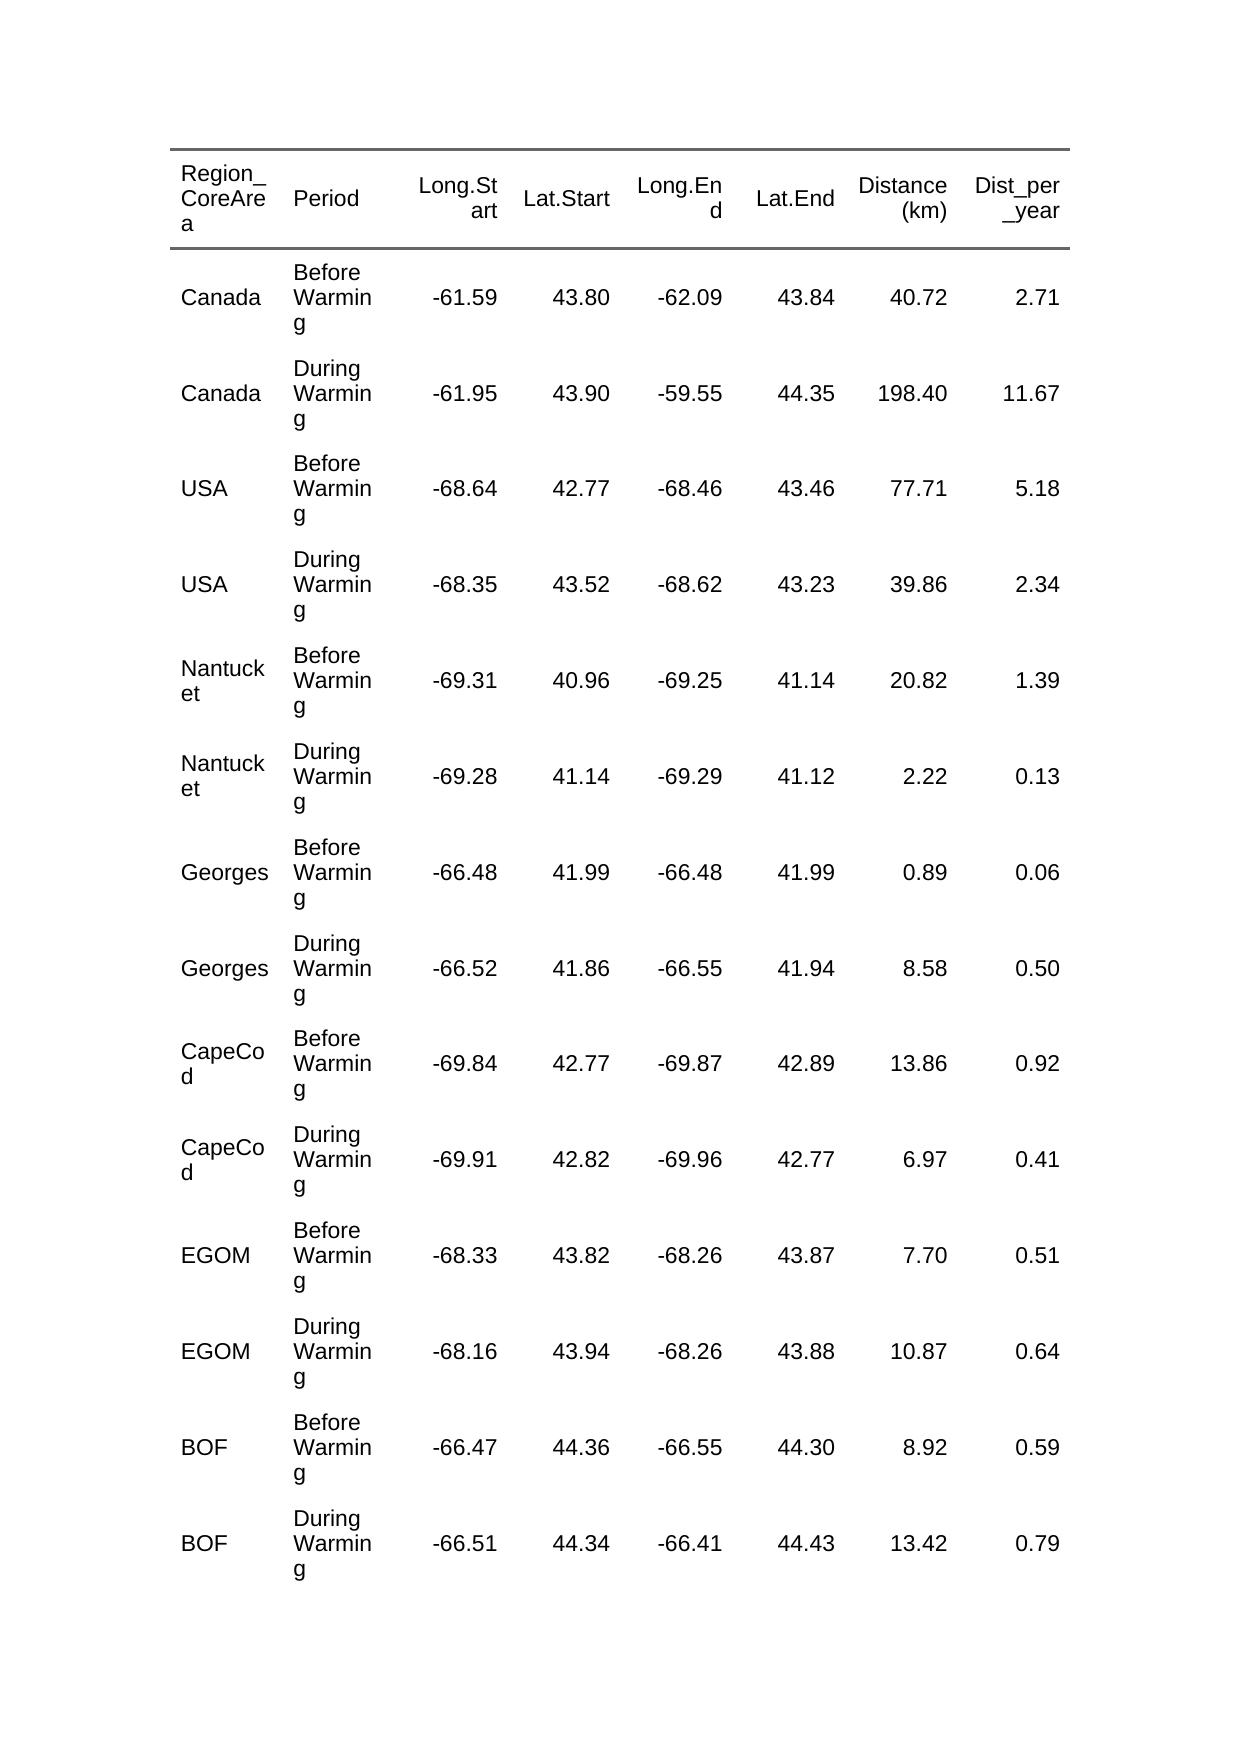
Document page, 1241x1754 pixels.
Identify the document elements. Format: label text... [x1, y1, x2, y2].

table_cell 42.89 [733, 1016, 845, 1112]
table_cell 2.34 [958, 537, 1070, 633]
table_cell Before Warming [283, 825, 395, 921]
table_header Region_CoreArea [170, 151, 283, 247]
table_cell Georges [170, 825, 283, 921]
table_cell Before Warming [283, 633, 395, 729]
table_cell 13.42 [845, 1496, 958, 1591]
table_cell Canada [170, 250, 283, 346]
table_cell 43.82 [508, 1208, 620, 1304]
table_cell 44.34 [508, 1496, 620, 1591]
table_cell 10.87 [845, 1304, 958, 1400]
table_cell 0.64 [958, 1304, 1070, 1400]
table_cell 8.58 [845, 921, 958, 1016]
table_cell -68.35 [395, 537, 508, 633]
table_cell During Warming [283, 346, 395, 441]
table_cell 42.77 [733, 1112, 845, 1208]
table_header Lat.Start [508, 151, 620, 247]
table_cell -69.29 [620, 729, 733, 825]
table_cell During Warming [283, 1304, 395, 1400]
table_cell -68.26 [620, 1208, 733, 1304]
table_cell Canada [170, 346, 283, 441]
table_cell 43.23 [733, 537, 845, 633]
table_cell 0.06 [958, 825, 1070, 921]
table_cell -66.52 [395, 921, 508, 1016]
table_cell -66.55 [620, 1400, 733, 1496]
table_cell 11.67 [958, 346, 1070, 441]
table_cell 0.41 [958, 1112, 1070, 1208]
table_cell 41.86 [508, 921, 620, 1016]
table_cell 8.92 [845, 1400, 958, 1496]
table_cell 44.35 [733, 346, 845, 441]
table_cell -69.91 [395, 1112, 508, 1208]
table_cell 41.94 [733, 921, 845, 1016]
table_cell 43.52 [508, 537, 620, 633]
table_cell 43.84 [733, 250, 845, 346]
table_cell 43.80 [508, 250, 620, 346]
table_header Long.Start [395, 151, 508, 247]
table_cell 7.70 [845, 1208, 958, 1304]
table_cell 43.46 [733, 441, 845, 537]
table_cell During Warming [283, 1496, 395, 1591]
table_cell During Warming [283, 921, 395, 1016]
table_cell USA [170, 537, 283, 633]
table_cell 44.43 [733, 1496, 845, 1591]
table_cell During Warming [283, 1112, 395, 1208]
table_cell 198.40 [845, 346, 958, 441]
table_cell EGOM [170, 1304, 283, 1400]
table_cell Before Warming [283, 1016, 395, 1112]
table_cell 44.36 [508, 1400, 620, 1496]
table_cell 2.71 [958, 250, 1070, 346]
table_cell 41.14 [733, 633, 845, 729]
table_cell -61.59 [395, 250, 508, 346]
table_cell -66.55 [620, 921, 733, 1016]
table_cell -69.31 [395, 633, 508, 729]
table_cell 77.71 [845, 441, 958, 537]
table_cell -68.26 [620, 1304, 733, 1400]
table_cell 0.89 [845, 825, 958, 921]
table_cell 6.97 [845, 1112, 958, 1208]
table_cell -69.25 [620, 633, 733, 729]
table_header Dist_per_year [958, 151, 1070, 247]
table_cell -68.33 [395, 1208, 508, 1304]
table_cell -66.48 [620, 825, 733, 921]
table_cell Georges [170, 921, 283, 1016]
table_cell BOF [170, 1496, 283, 1591]
table_cell -68.62 [620, 537, 733, 633]
table_cell -68.46 [620, 441, 733, 537]
table_cell Before Warming [283, 1400, 395, 1496]
table_cell 13.86 [845, 1016, 958, 1112]
table_cell 43.94 [508, 1304, 620, 1400]
table_cell -69.96 [620, 1112, 733, 1208]
table_cell BOF [170, 1400, 283, 1496]
table_cell Nantucket [170, 633, 283, 729]
table_cell 1.39 [958, 633, 1070, 729]
table_header Period [283, 151, 395, 247]
table_cell 0.13 [958, 729, 1070, 825]
table_cell Before Warming [283, 1208, 395, 1304]
table_cell -69.87 [620, 1016, 733, 1112]
table_cell 41.99 [733, 825, 845, 921]
table_cell 43.90 [508, 346, 620, 441]
table_cell During Warming [283, 537, 395, 633]
table_cell -69.28 [395, 729, 508, 825]
table_cell 0.92 [958, 1016, 1070, 1112]
table_cell During Warming [283, 729, 395, 825]
table_cell -66.51 [395, 1496, 508, 1591]
table_cell 40.96 [508, 633, 620, 729]
table_cell -61.95 [395, 346, 508, 441]
table_cell 43.87 [733, 1208, 845, 1304]
table_cell -68.64 [395, 441, 508, 537]
table_cell -66.48 [395, 825, 508, 921]
table_cell -69.84 [395, 1016, 508, 1112]
table_cell USA [170, 441, 283, 537]
table_cell -66.47 [395, 1400, 508, 1496]
table_cell 0.79 [958, 1496, 1070, 1591]
table_cell 43.88 [733, 1304, 845, 1400]
table_cell EGOM [170, 1208, 283, 1304]
table_cell Before Warming [283, 441, 395, 537]
table_cell -59.55 [620, 346, 733, 441]
table_cell CapeCod [170, 1112, 283, 1208]
table_cell 0.59 [958, 1400, 1070, 1496]
table_cell 39.86 [845, 537, 958, 633]
table_cell 41.12 [733, 729, 845, 825]
table_cell 40.72 [845, 250, 958, 346]
table_header Distance(km) [845, 151, 958, 247]
table_cell 41.99 [508, 825, 620, 921]
table_cell 42.77 [508, 441, 620, 537]
table_cell 44.30 [733, 1400, 845, 1496]
table_cell -66.41 [620, 1496, 733, 1591]
table_cell 41.14 [508, 729, 620, 825]
table_cell -68.16 [395, 1304, 508, 1400]
table_header Long.End [620, 151, 733, 247]
table_cell 42.82 [508, 1112, 620, 1208]
table_cell 42.77 [508, 1016, 620, 1112]
table_cell 5.18 [958, 441, 1070, 537]
table_cell -62.09 [620, 250, 733, 346]
table_cell Before Warming [283, 250, 395, 346]
table_header Lat.End [733, 151, 845, 247]
table_cell CapeCod [170, 1016, 283, 1112]
table_cell Nantucket [170, 729, 283, 825]
table_cell 20.82 [845, 633, 958, 729]
table_cell 0.51 [958, 1208, 1070, 1304]
table_cell 0.50 [958, 921, 1070, 1016]
table_cell 2.22 [845, 729, 958, 825]
